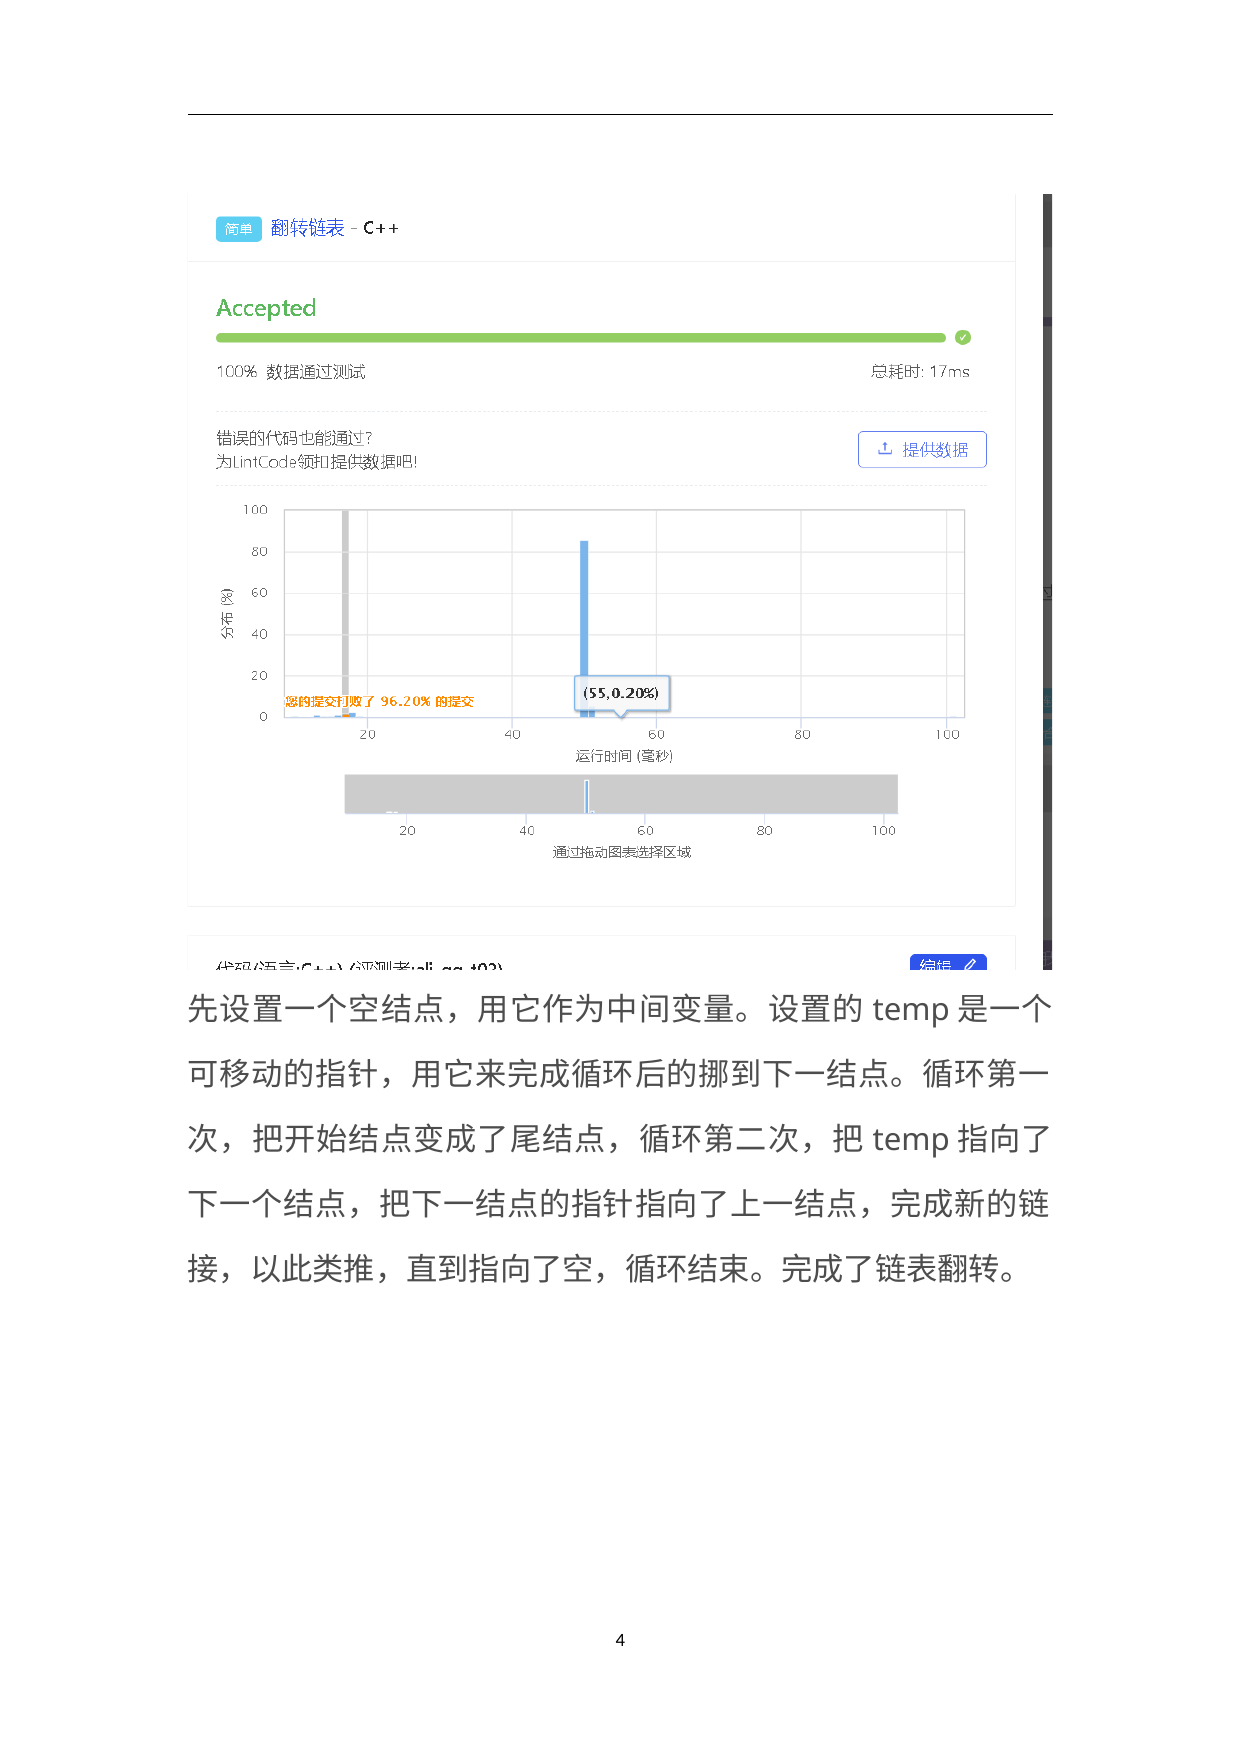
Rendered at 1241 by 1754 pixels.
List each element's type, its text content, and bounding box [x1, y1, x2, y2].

text 先设置一个空结点，用它作为中间变量。设置的temp是一个可移动的指针，用它来完成循环后的挪到下一结点。循环第一次，把开始结点变成了尾结点，循环第二次，把temp指向了下一个结点，把下一结点的指针指向了上一结点，完成新的链接，以此类推，直到指向了空，循环结束。完成了链表翻转。 [187, 974, 1053, 1299]
picture [187, 194, 1053, 970]
